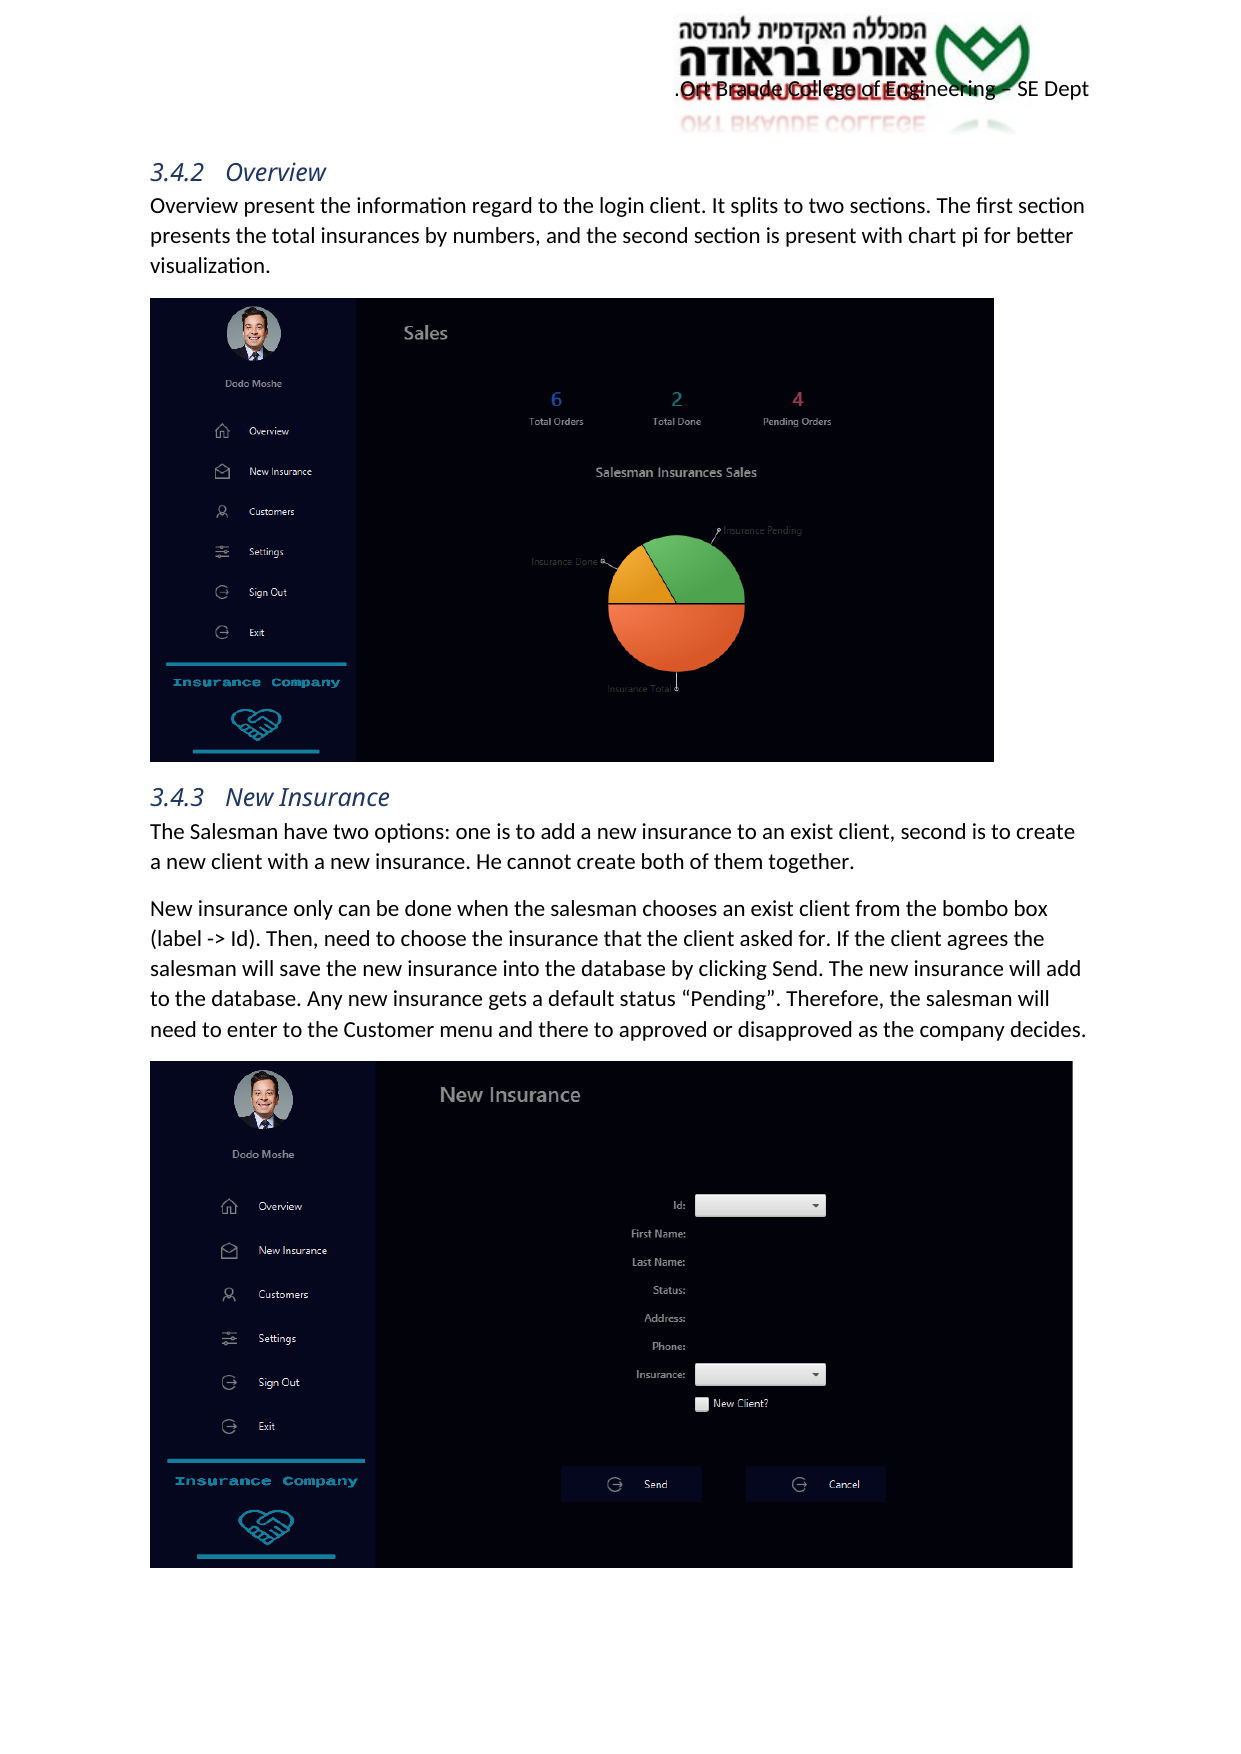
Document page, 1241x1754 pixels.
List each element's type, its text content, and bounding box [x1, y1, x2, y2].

subtitle Overview [150, 154, 1090, 188]
text The Salesman have two options: one is to add a new insurance to an exist client, second is to create a new client with a new insurance. He cannot create both of them together. [150, 817, 1090, 875]
picture [150, 1061, 1073, 1568]
subtitle New Insurance [150, 780, 1090, 814]
picture [672, 13, 1034, 135]
text New insurance only can be done when the salesman chooses an exist client from the bombo box (label -> Id). Then, need to choose the insurance that the client asked for. If the client agrees the salesman will save the new insurance into the database by clicking Send. The new insurance will add to the database. Any new insurance gets a default status “Pending”. Therefore, the salesman will need to enter to the Customer menu and there to approved or disapproved as the company decides. [150, 894, 1090, 1043]
text Overview present the information regard to the login client. It splits to two sections. The first section presents the total insurances by numbers, and the second section is present with chart pi for better visualization. [150, 191, 1090, 279]
picture [150, 298, 994, 762]
